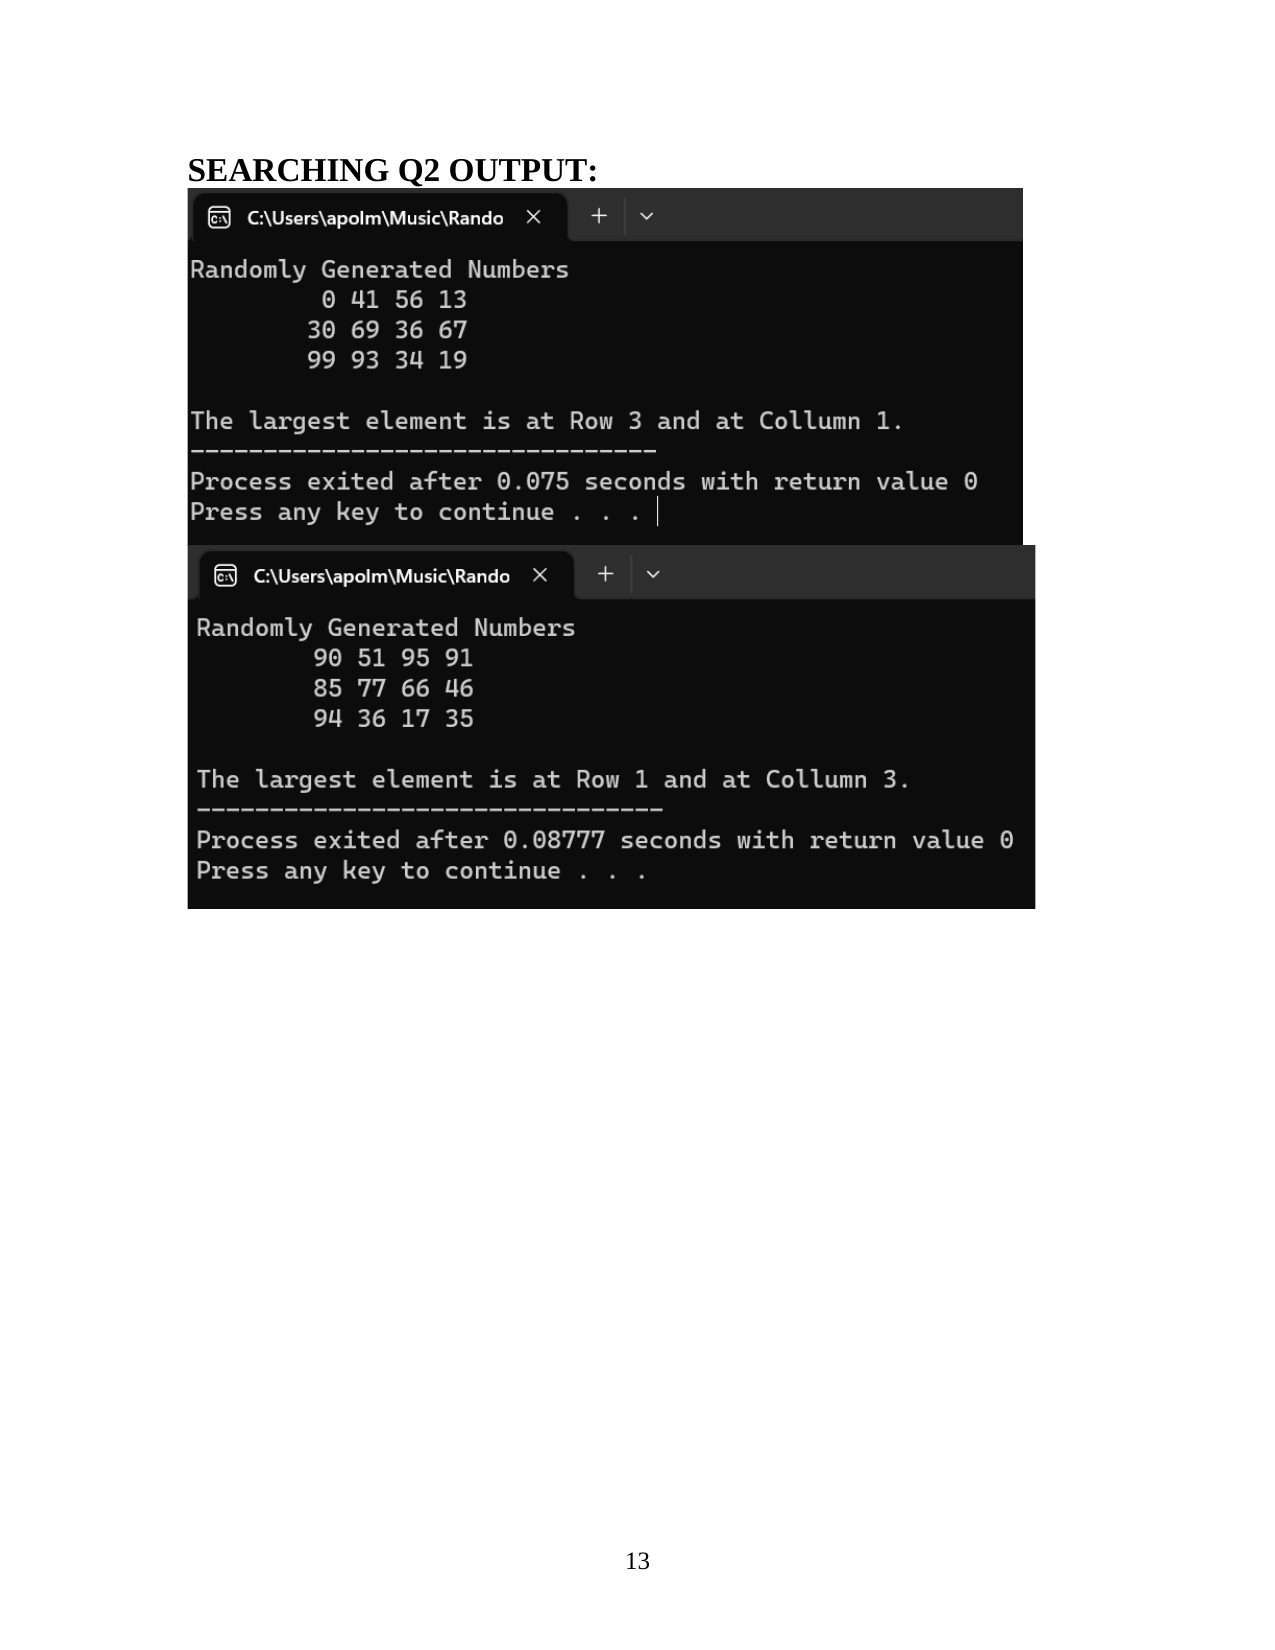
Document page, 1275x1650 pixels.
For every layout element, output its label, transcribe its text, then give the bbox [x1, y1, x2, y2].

picture [187, 188, 1036, 909]
text SEARCHING Q2 OUTPUT: [187, 150, 1087, 188]
